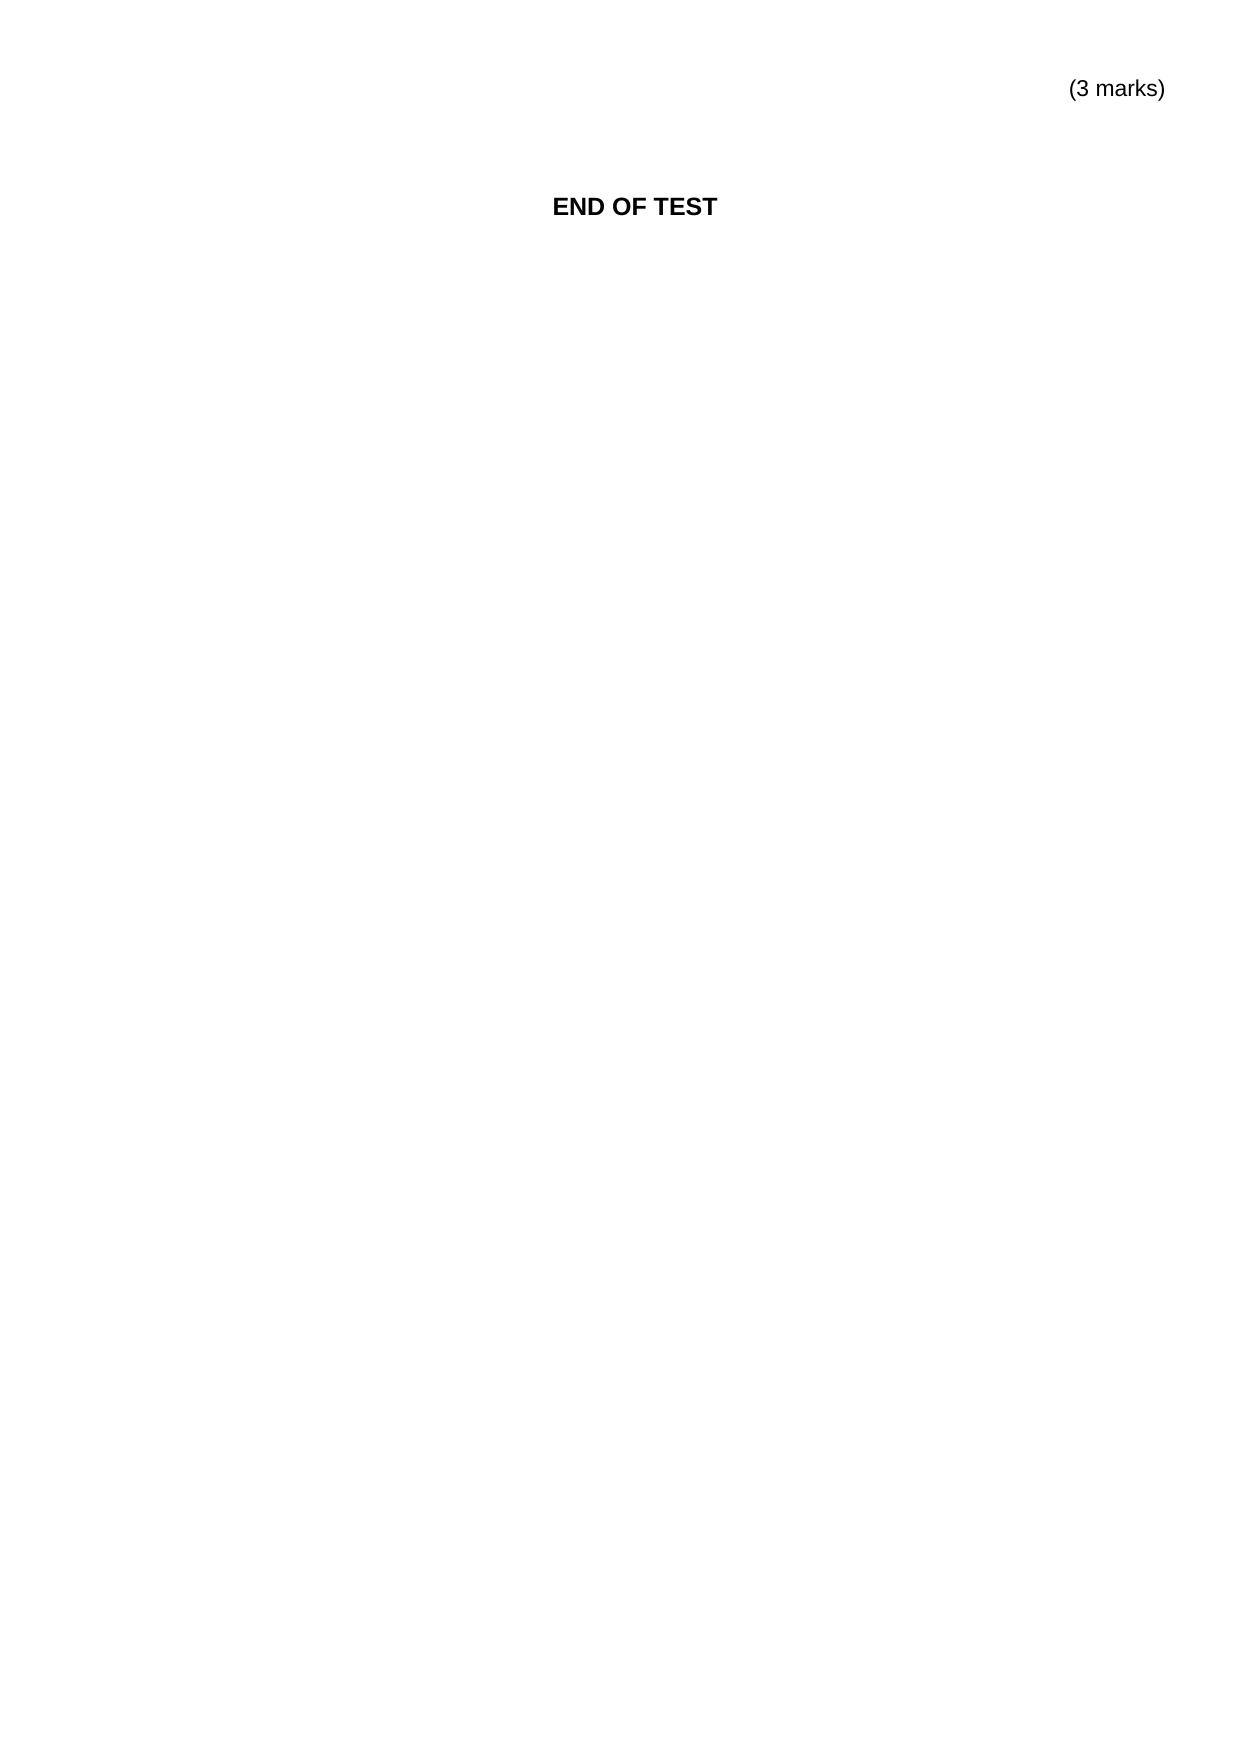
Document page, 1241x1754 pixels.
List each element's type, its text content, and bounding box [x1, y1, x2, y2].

text (3 marks) [75, 75, 1165, 101]
list END OF TEST [104, 192, 1165, 221]
